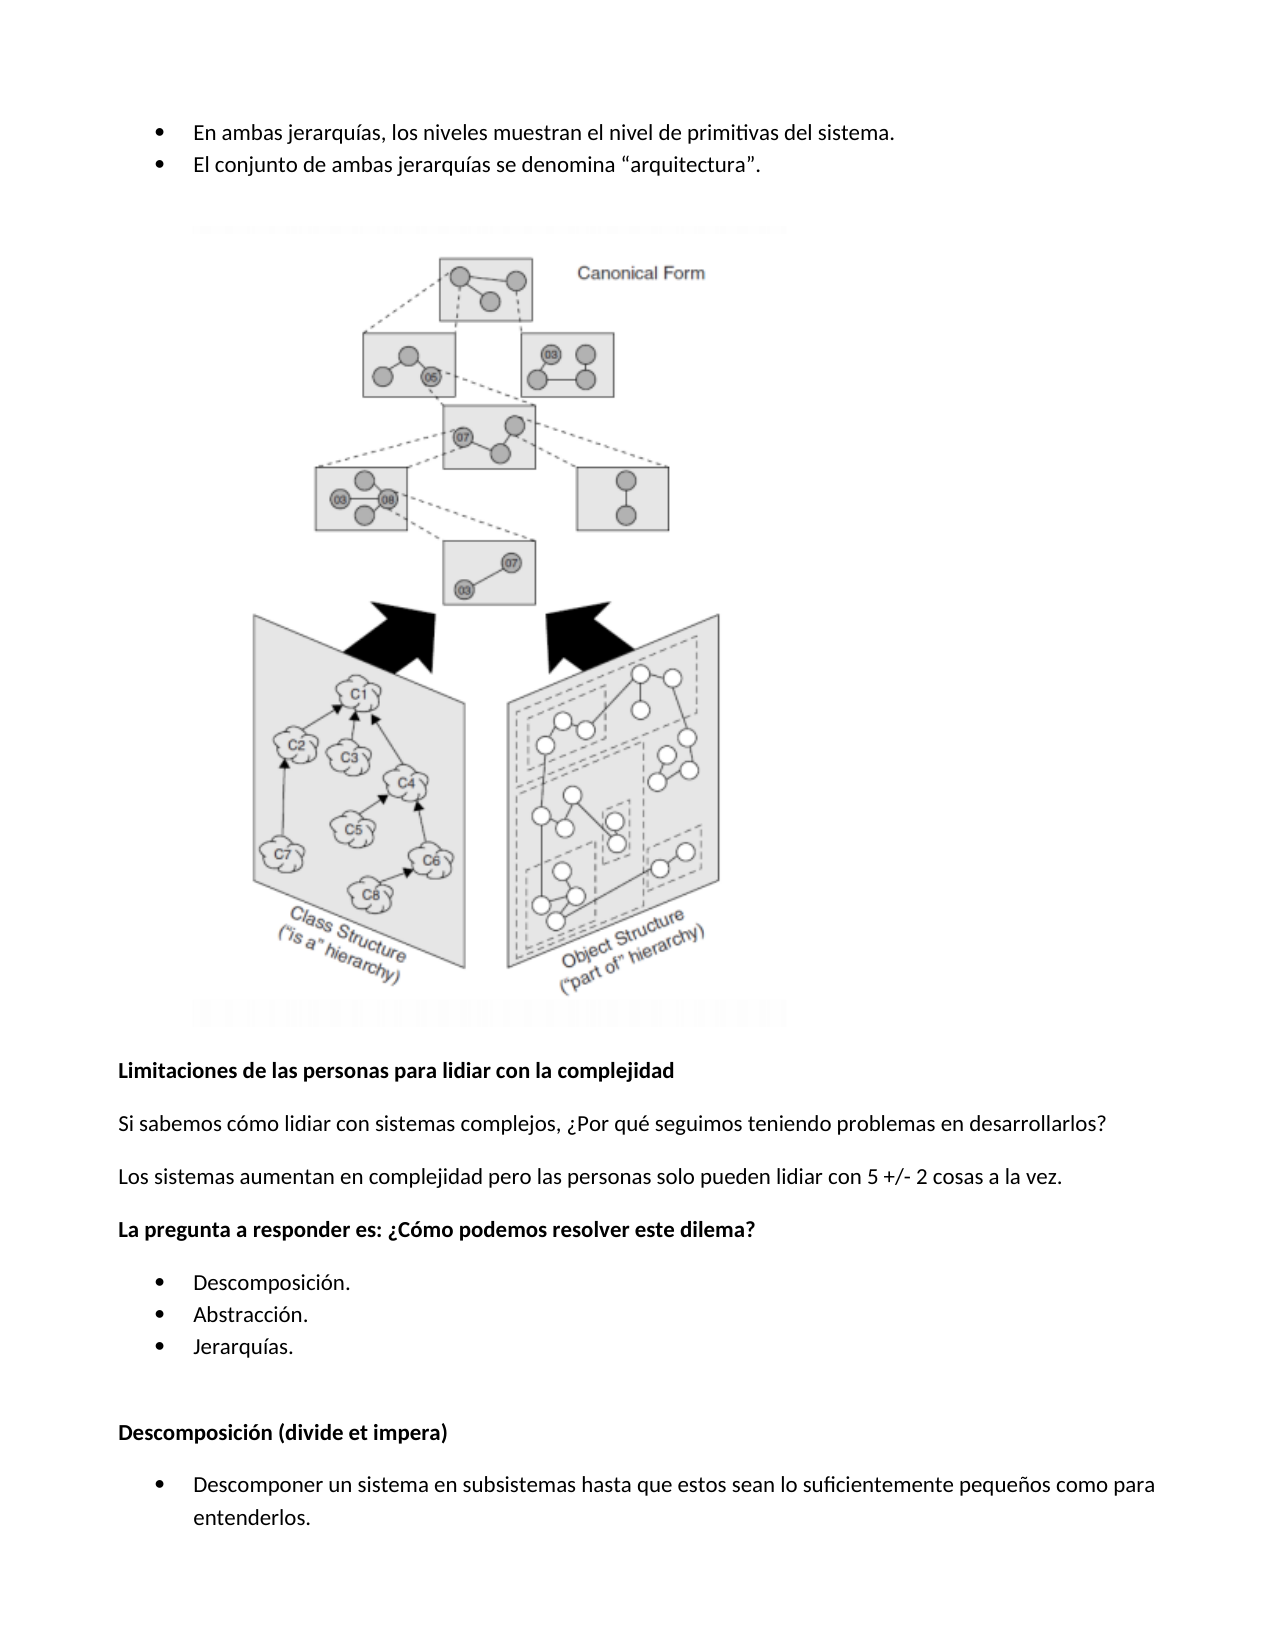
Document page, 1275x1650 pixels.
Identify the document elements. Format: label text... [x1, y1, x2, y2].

text Los sistemas aumentan en complejidad pero las personas solo pueden lidiar con 5 +/- 2 cosas a la vez. [118, 1162, 1157, 1190]
list El conjunto de ambas jerarquías se denomina “arquitectura”. [156, 150, 1157, 178]
list Jerarquías. [156, 1332, 1157, 1360]
text La pregunta a responder es: ¿Cómo podemos resolver este dilema? [118, 1215, 1157, 1243]
text Descomposición (divide et impera) [118, 1418, 1157, 1446]
list Descomposición. [156, 1268, 1157, 1296]
list Abstracción. [156, 1300, 1157, 1328]
list En ambas jerarquías, los niveles muestran el nivel de primitivas del sistema. [156, 118, 1157, 146]
text Si sabemos cómo lidiar con sistemas complejos, ¿Por qué seguimos teniendo problemas en desarrollarlos? [118, 1109, 1157, 1137]
list Descomponer un sistema en subsistemas hasta que estos sean lo suficientemente pequeños como para entenderlos. [156, 1471, 1157, 1531]
picture [192, 226, 787, 1027]
